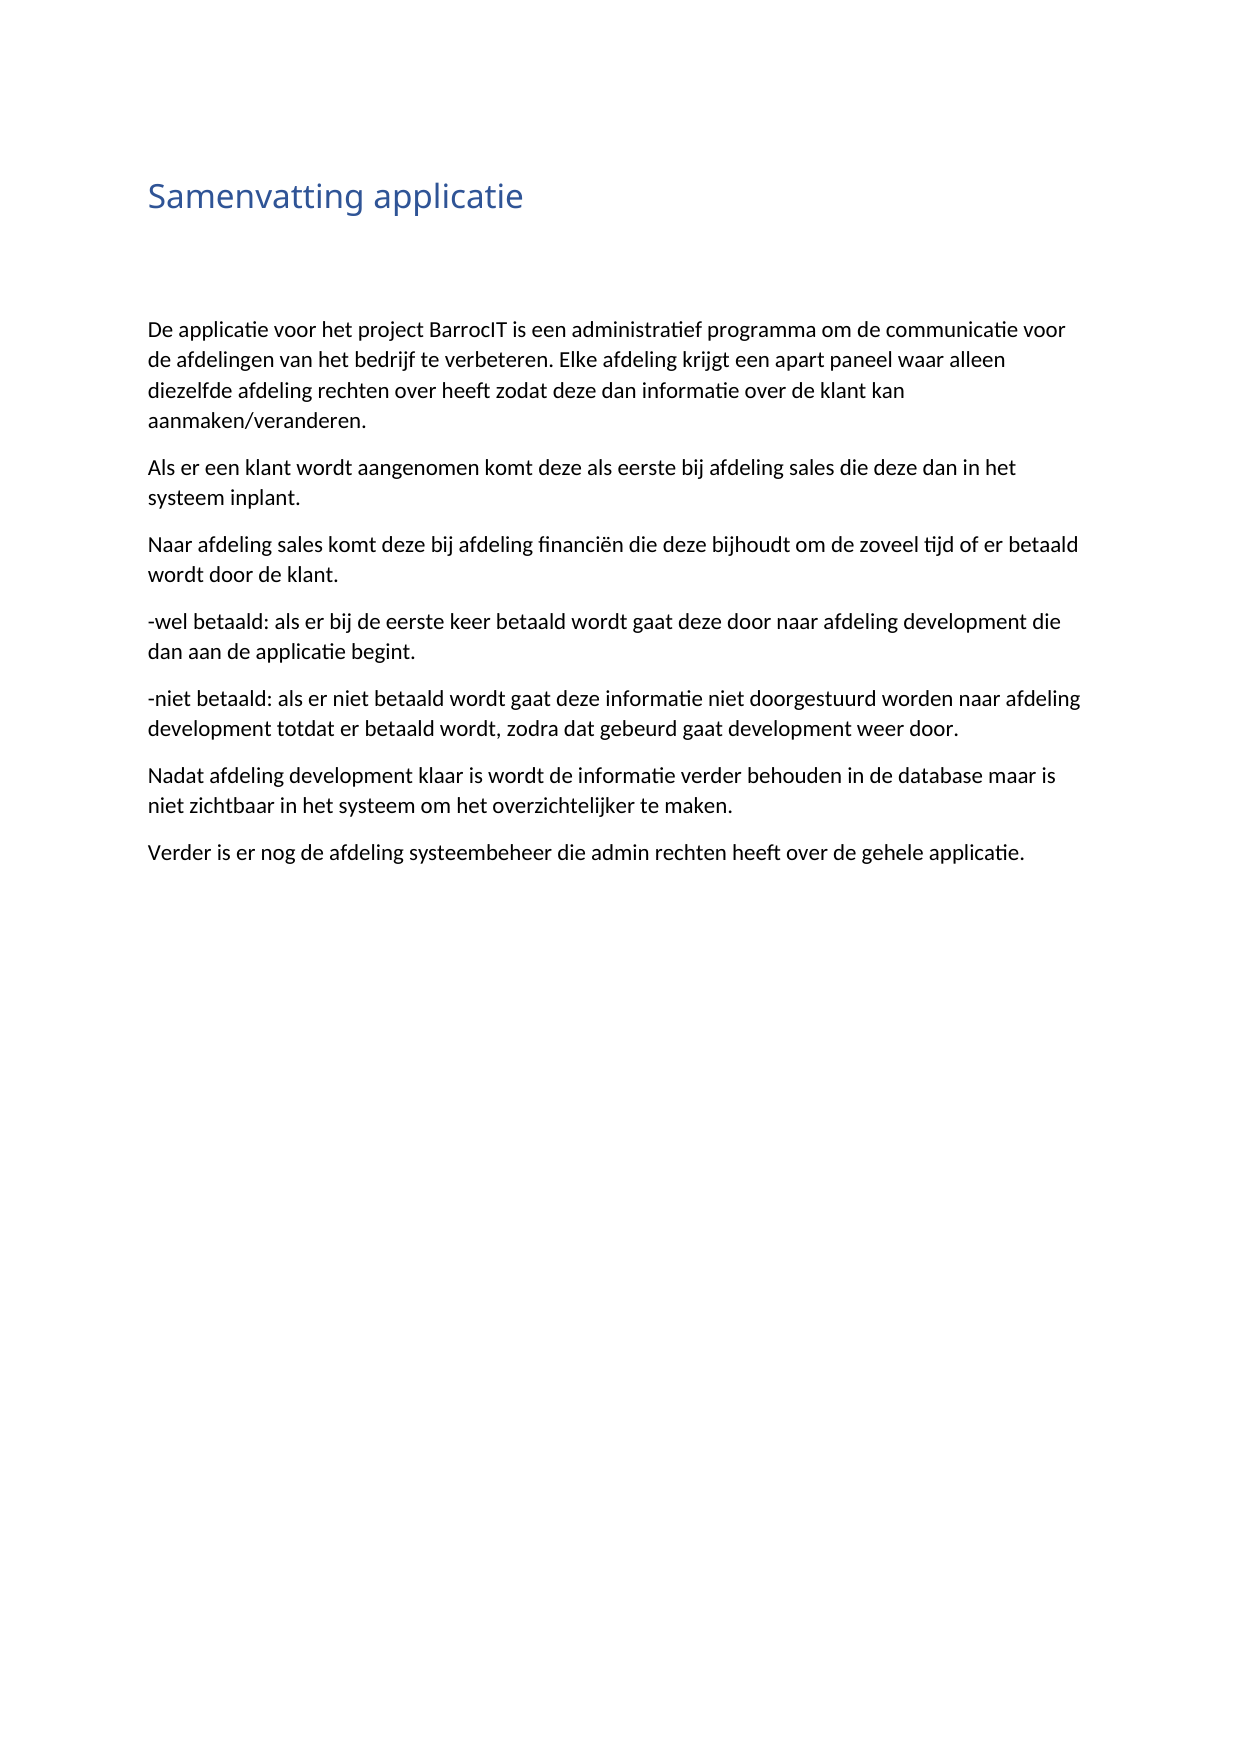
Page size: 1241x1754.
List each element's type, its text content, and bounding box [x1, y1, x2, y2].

subtitle Samenvatting applicatie [148, 173, 1093, 218]
text De applicatie voor het project BarrocIT is een administratief programma om de communicatie voor de afdelingen van het bedrijf te verbeteren. Elke afdeling krijgt een apart paneel waar alleen diezelfde afdeling rechten over heeft zodat deze dan informatie over de klant kan aanmaken/veranderen. [148, 315, 1093, 434]
text Nadat afdeling development klaar is wordt de informatie verder behouden in de database maar is niet zichtbaar in het systeem om het overzichtelijker te maken. [148, 761, 1093, 819]
text Naar afdeling sales komt deze bij afdeling financiën die deze bijhoudt om de zoveel tijd of er betaald wordt door de klant. [148, 530, 1093, 588]
text -wel betaald: als er bij de eerste keer betaald wordt gaat deze door naar afdeling development die dan aan de applicatie begint. [148, 607, 1093, 665]
text -niet betaald: als er niet betaald wordt gaat deze informatie niet doorgestuurd worden naar afdeling development totdat er betaald wordt, zodra dat gebeurd gaat development weer door. [148, 684, 1093, 742]
text Verder is er nog de afdeling systeembeheer die admin rechten heeft over de gehele applicatie. [148, 838, 1093, 866]
text Als er een klant wordt aangenomen komt deze als eerste bij afdeling sales die deze dan in het systeem inplant. [148, 453, 1093, 511]
